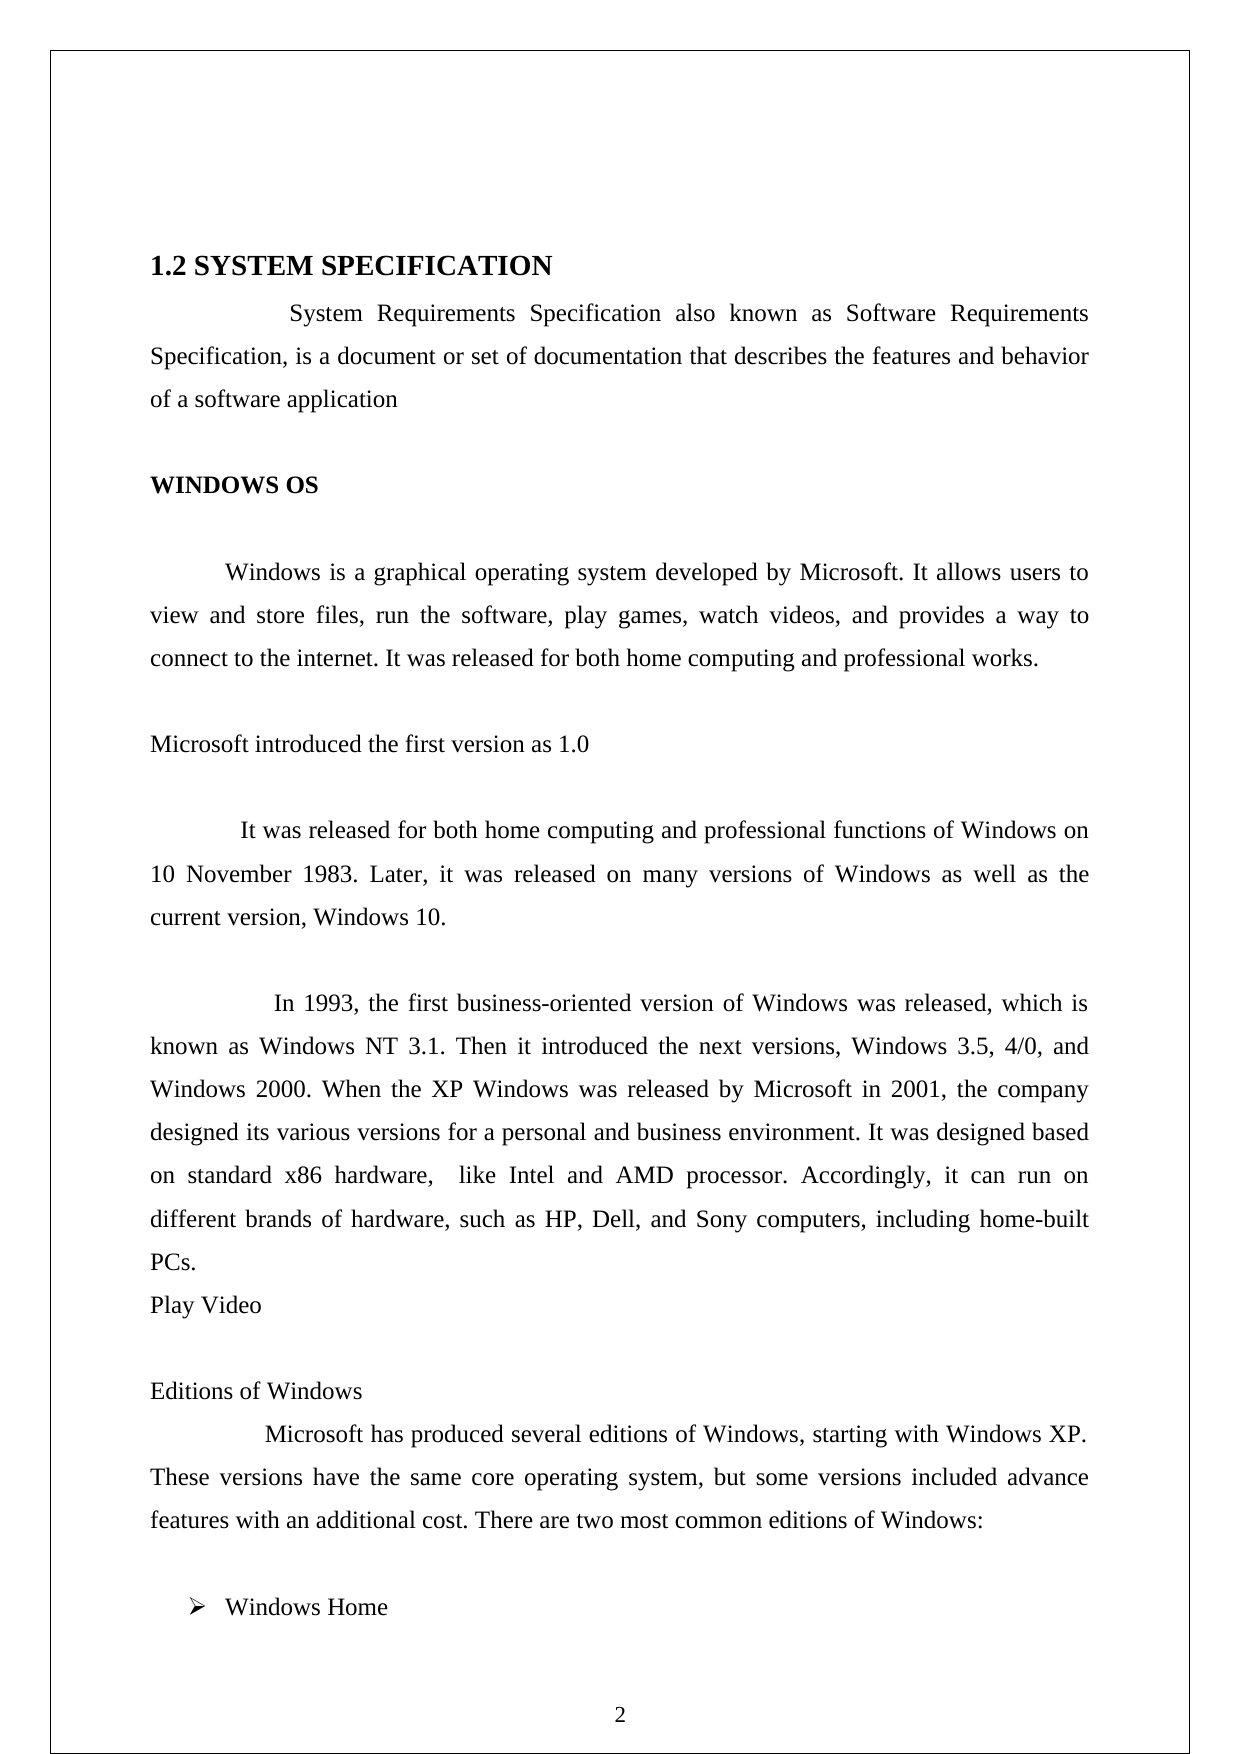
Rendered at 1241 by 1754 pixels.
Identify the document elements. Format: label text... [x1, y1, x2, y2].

text It was released for both home computing and professional functions of Windows on 10 November 1983. Later, it was released on many versions of Windows as well as the current version, Windows 10. [150, 816, 1090, 931]
subtitle 1.2 SYSTEM SPECIFICATION [150, 248, 1090, 281]
text Microsoft has produced several editions of Windows, starting with Windows XP. These versions have the same core operating system, but some versions included advance features with an additional cost. There are two most common editions of Windows: [150, 1419, 1090, 1534]
text WINDOWS OS [150, 471, 1090, 499]
text In 1993, the first business-oriented version of Windows was released, which is known as Windows NT 3.1. Then it introduced the next versions, Windows 3.5, 4/0, and Windows 2000. When the XP Windows was released by Microsoft in 2001, the company designed its various versions for a personal and business environment. It was designed based on standard x86 hardware, like Intel and AMD processor. Accordingly, it can run on different brands of hardware, such as HP, Dell, and Sony computers, including home-built PCs. [150, 988, 1090, 1276]
text Windows is a graphical operating system developed by Microsoft. It allows users to view and store files, run the software, play games, watch videos, and provides a way to connect to the internet. It was released for both home computing and professional works. [150, 557, 1090, 672]
list Windows Home [187, 1592, 1090, 1621]
text Editions of Windows [150, 1376, 1090, 1405]
text Microsoft introduced the first version as 1.0 [150, 729, 1090, 758]
text Play Video [150, 1290, 1090, 1319]
text System Requirements Specification also known as Software Requirements Specification, is a document or set of documentation that describes the features and behavior of a software application [150, 298, 1090, 413]
